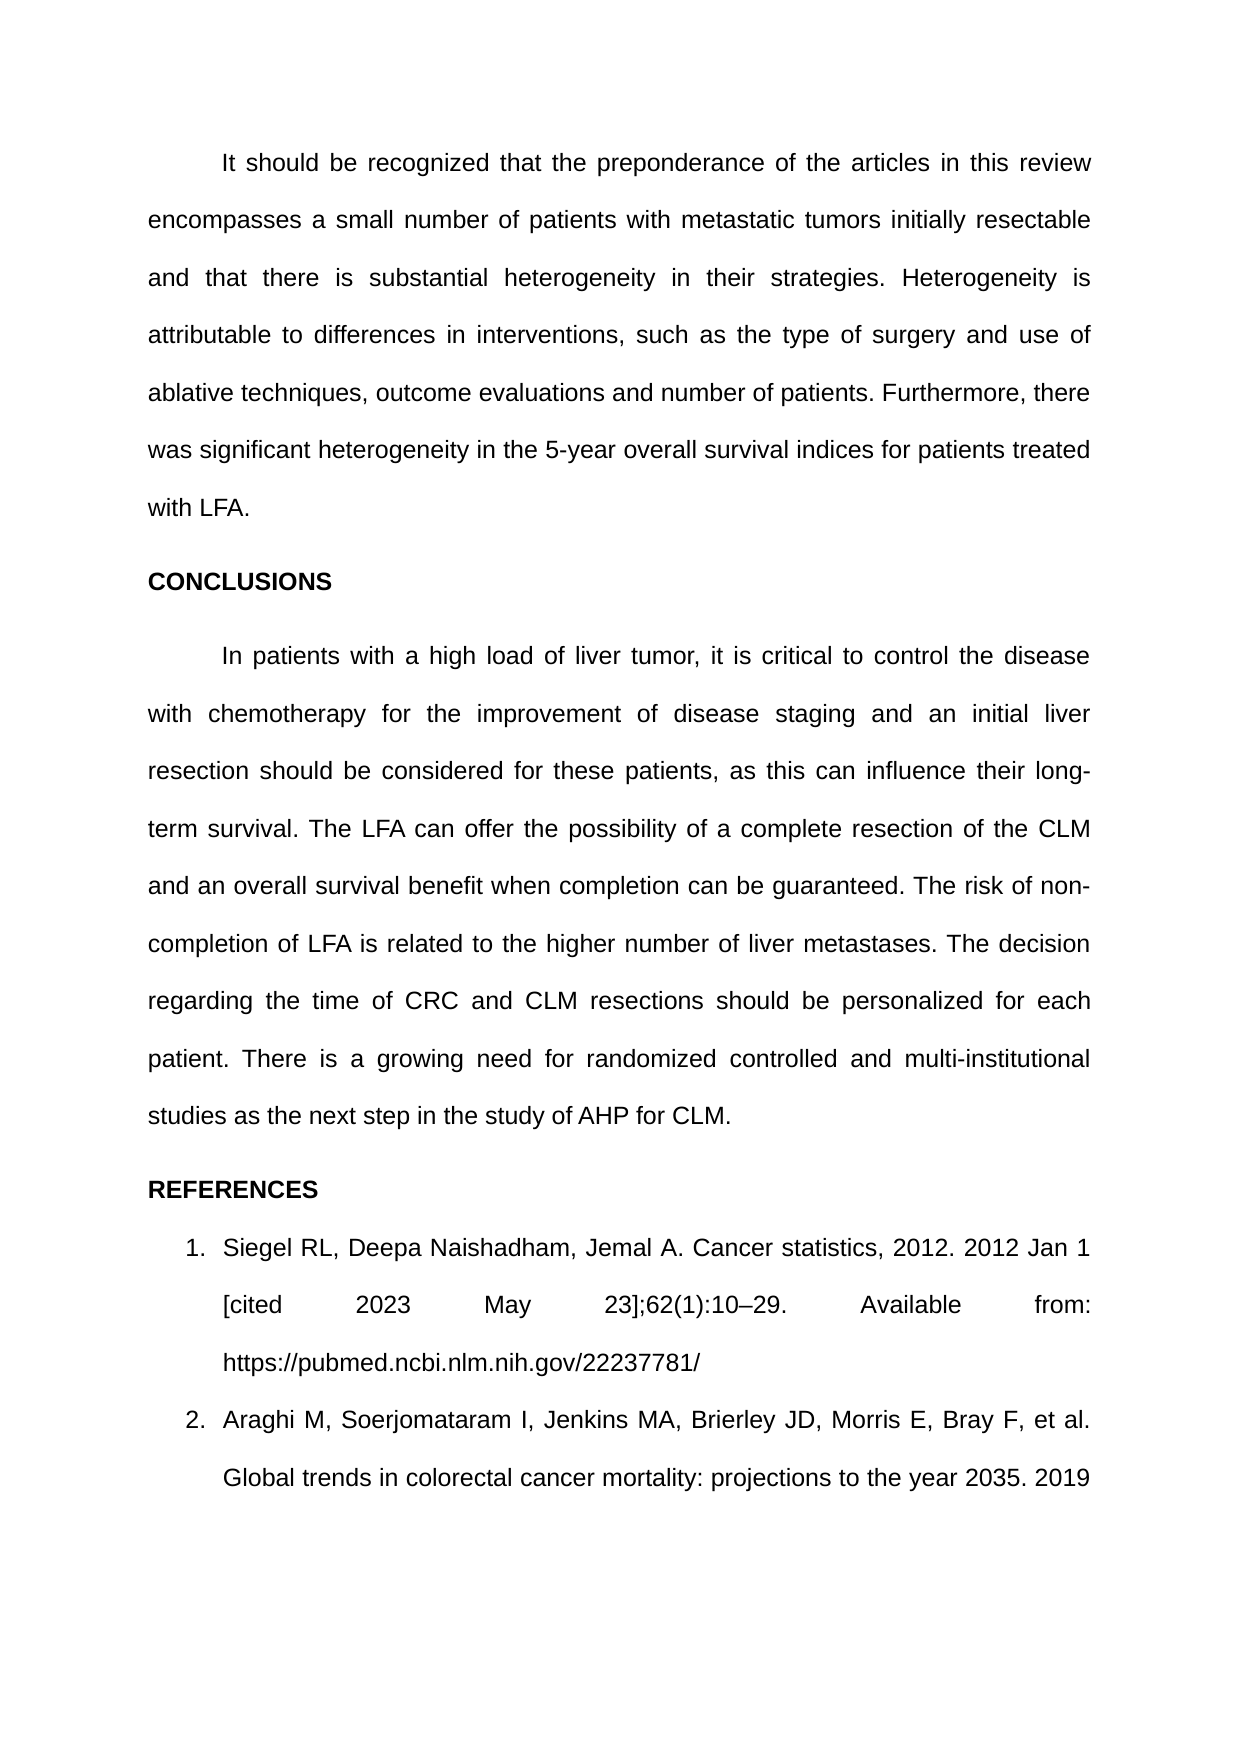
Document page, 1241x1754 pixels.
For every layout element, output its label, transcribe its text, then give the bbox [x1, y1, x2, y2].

text REFERENCES [148, 1175, 1092, 1204]
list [185, 1405, 1092, 1491]
text In patients with a high load of liver tumor, it is critical to control the disease with chemotherapy for the improvement of disease staging and an initial liver resection should be considered for these patients, as this can influence their long-term survival. The LFA can offer the possibility of a complete resection of the CLM and an overall survival benefit when completion can be guaranteed. The risk of non-completion of LFA is related to the higher number of liver metastases. The decision regarding the time of CRC and CLM resections should be personalized for each patient. There is a growing need for randomized controlled and multi-institutional studies as the next step in the study of AHP for CLM. [148, 641, 1092, 1130]
list Siegel RL, Deepa Naishadham, Jemal A. Cancer statistics, 2012. 2012 Jan 1 [cited 2023 May 23];62(1):10–29. Available from: https://pubmed.ncbi.nlm.nih.gov/22237781/ [185, 1233, 1092, 1376]
text CONCLUSIONS [148, 567, 1092, 596]
text It should be recognized that the preponderance of the articles in this review encompasses a small number of patients with metastatic tumors initially resectable and that there is substantial heterogeneity in their strategies. Heterogeneity is attributable to differences in interventions, such as the type of surgery and use of ablative techniques, outcome evaluations and number of patients. Furthermore, there was significant heterogeneity in the 5-year overall survival indices for patients treated with LFA. [148, 148, 1092, 521]
